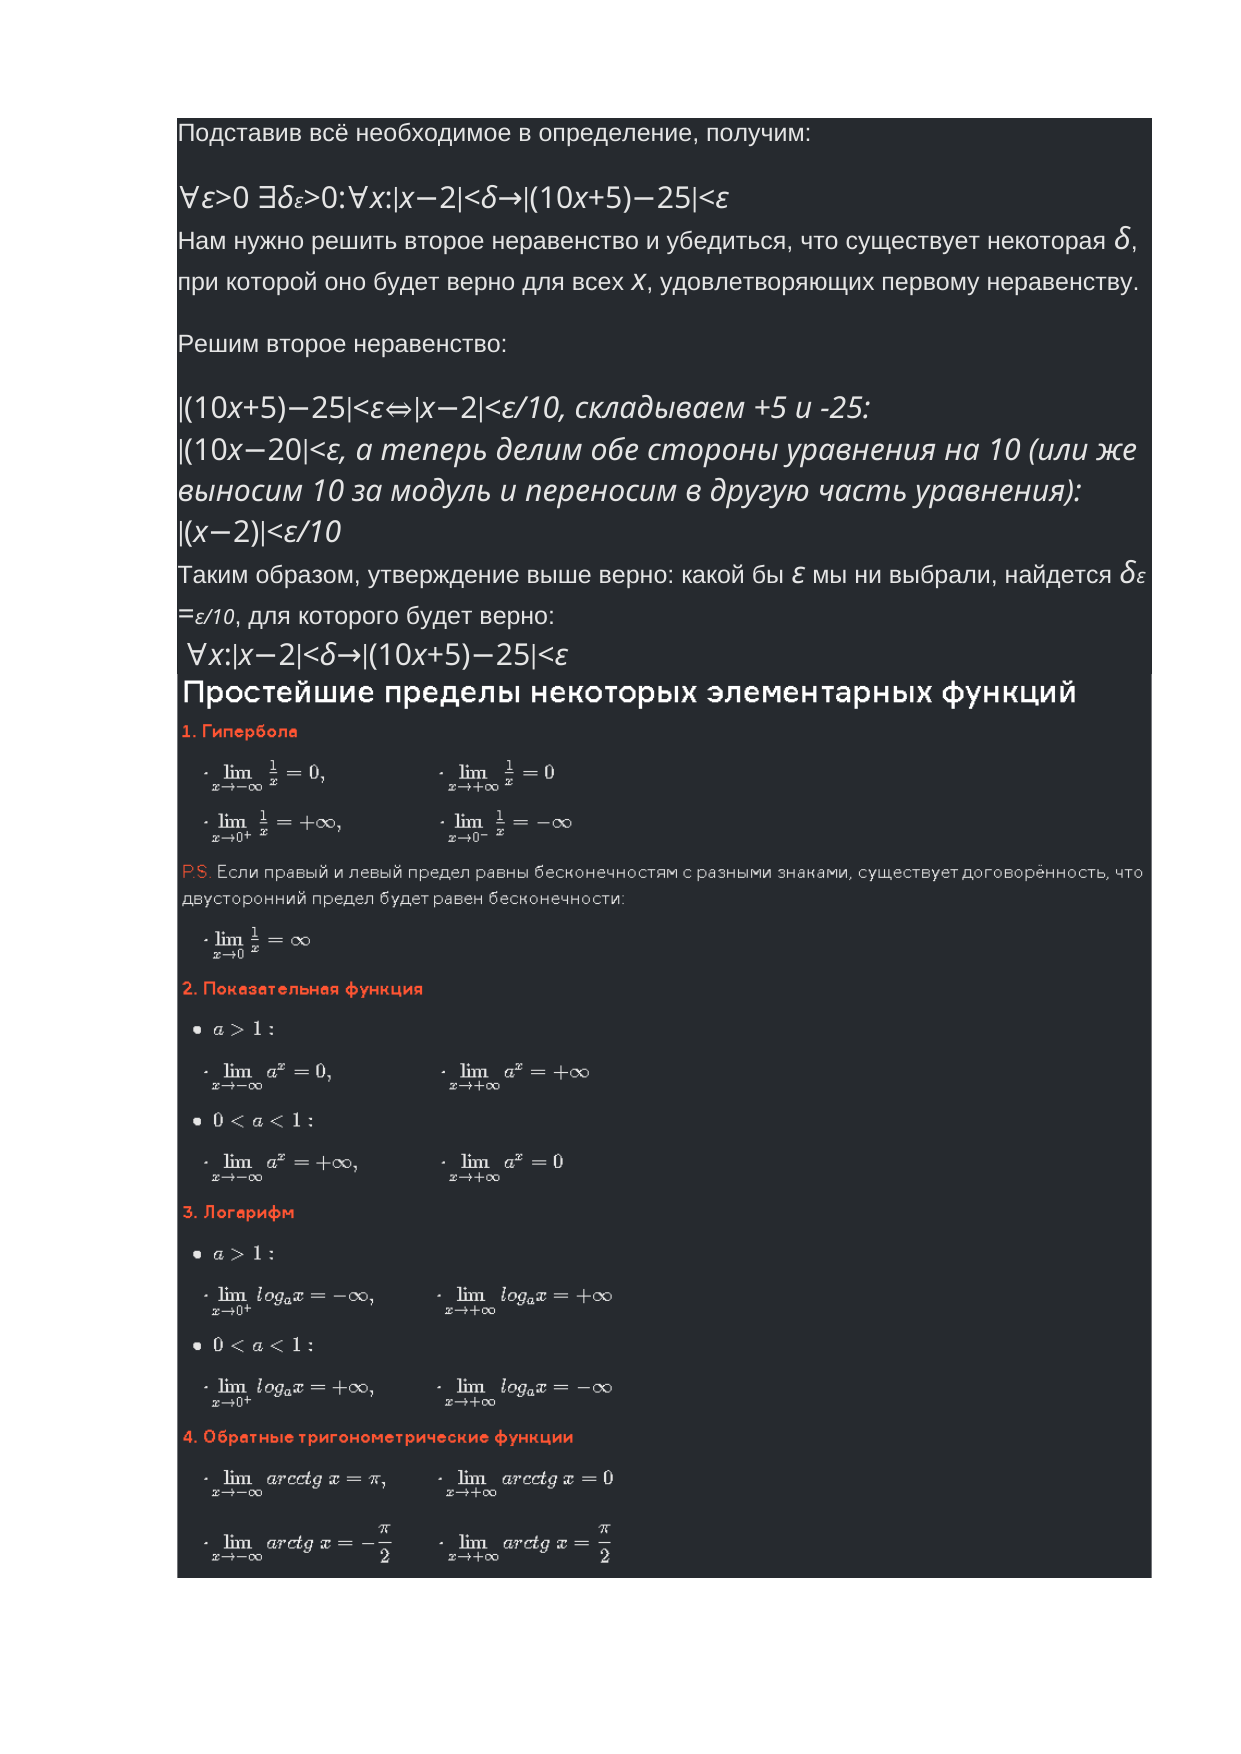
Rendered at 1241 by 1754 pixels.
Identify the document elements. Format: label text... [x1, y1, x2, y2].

text ∣(10x−20∣<ε, а теперь делим обе стороны уравнения на 10 (или же выносим 10 за модуль и переносим в другую часть уравнения): [177, 428, 1152, 510]
text ∀x:∣x−2∣<δ→∣(10x+5)−25∣<ε [177, 633, 1152, 674]
text Решим второе неравенство: [177, 329, 1152, 357]
text ∀ε>0 ∃δε​>0:∀x:∣x−2∣<δ→∣(10x+5)−25∣<ε [177, 176, 1152, 217]
text ∣(10x+5)−25∣<ε⇔∣x−2∣<ε/10, складываем +5 и -25: [177, 387, 1152, 428]
picture [177, 674, 1152, 1578]
text Подставив всё необходимое в определение, получим: [177, 118, 1152, 147]
text ∣(x−2)∣<ε/10 [177, 510, 1152, 551]
text Нам нужно решить второе неравенство и убедиться, что существует некоторая δ, при которой оно будет верно для всех x, удовлетворяющих первому неравенству. [177, 217, 1152, 299]
text Таким образом, утверждение выше верно: какой бы ε мы ни выбрали, найдется δε​=ε/10​, для которого будет верно: [177, 551, 1152, 633]
